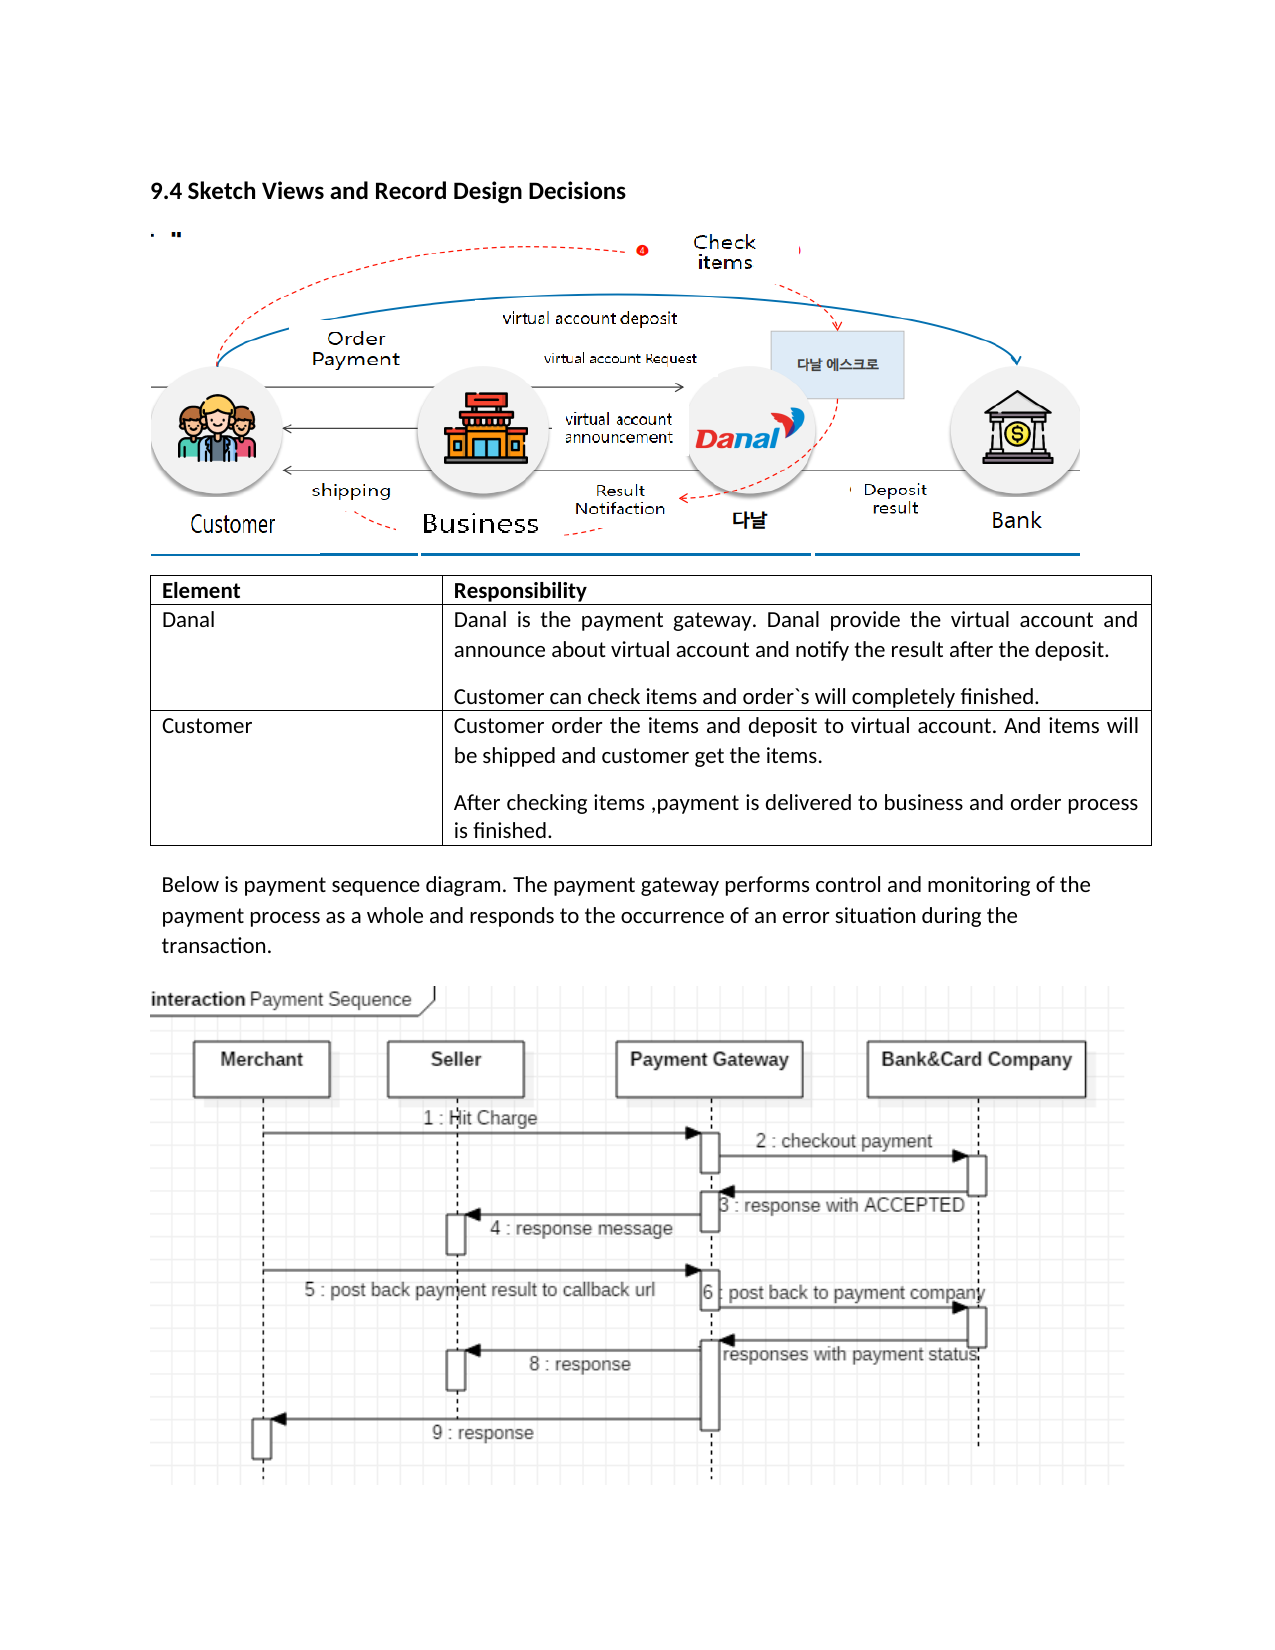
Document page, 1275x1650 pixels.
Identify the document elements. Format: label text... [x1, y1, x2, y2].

list Sketch Views and Record Design Decisions [150, 175, 1102, 206]
table_cell Customer [151, 711, 442, 844]
picture [150, 232, 1089, 557]
table_cell Danal is the payment gateway. Danal provide the virtual account and announce about virtual account and notify the result after the deposit. Customer can check items and order`s will completely finished. [443, 605, 1151, 710]
list Below is payment sequence diagram. The payment gateway performs control and monitoring of the payment process as a whole and responds to the occurrence of an error situation during the transaction. [161, 871, 1102, 959]
table_cell Customer order the items and deposit to virtual account. And items will be shipped and customer get the items. After checking items ,payment is delivered to business and order process is finished. [443, 711, 1151, 844]
table_header Element [151, 576, 442, 604]
table_cell Danal [151, 605, 442, 710]
picture [150, 986, 1125, 1485]
table_header Responsibility [443, 576, 1151, 604]
